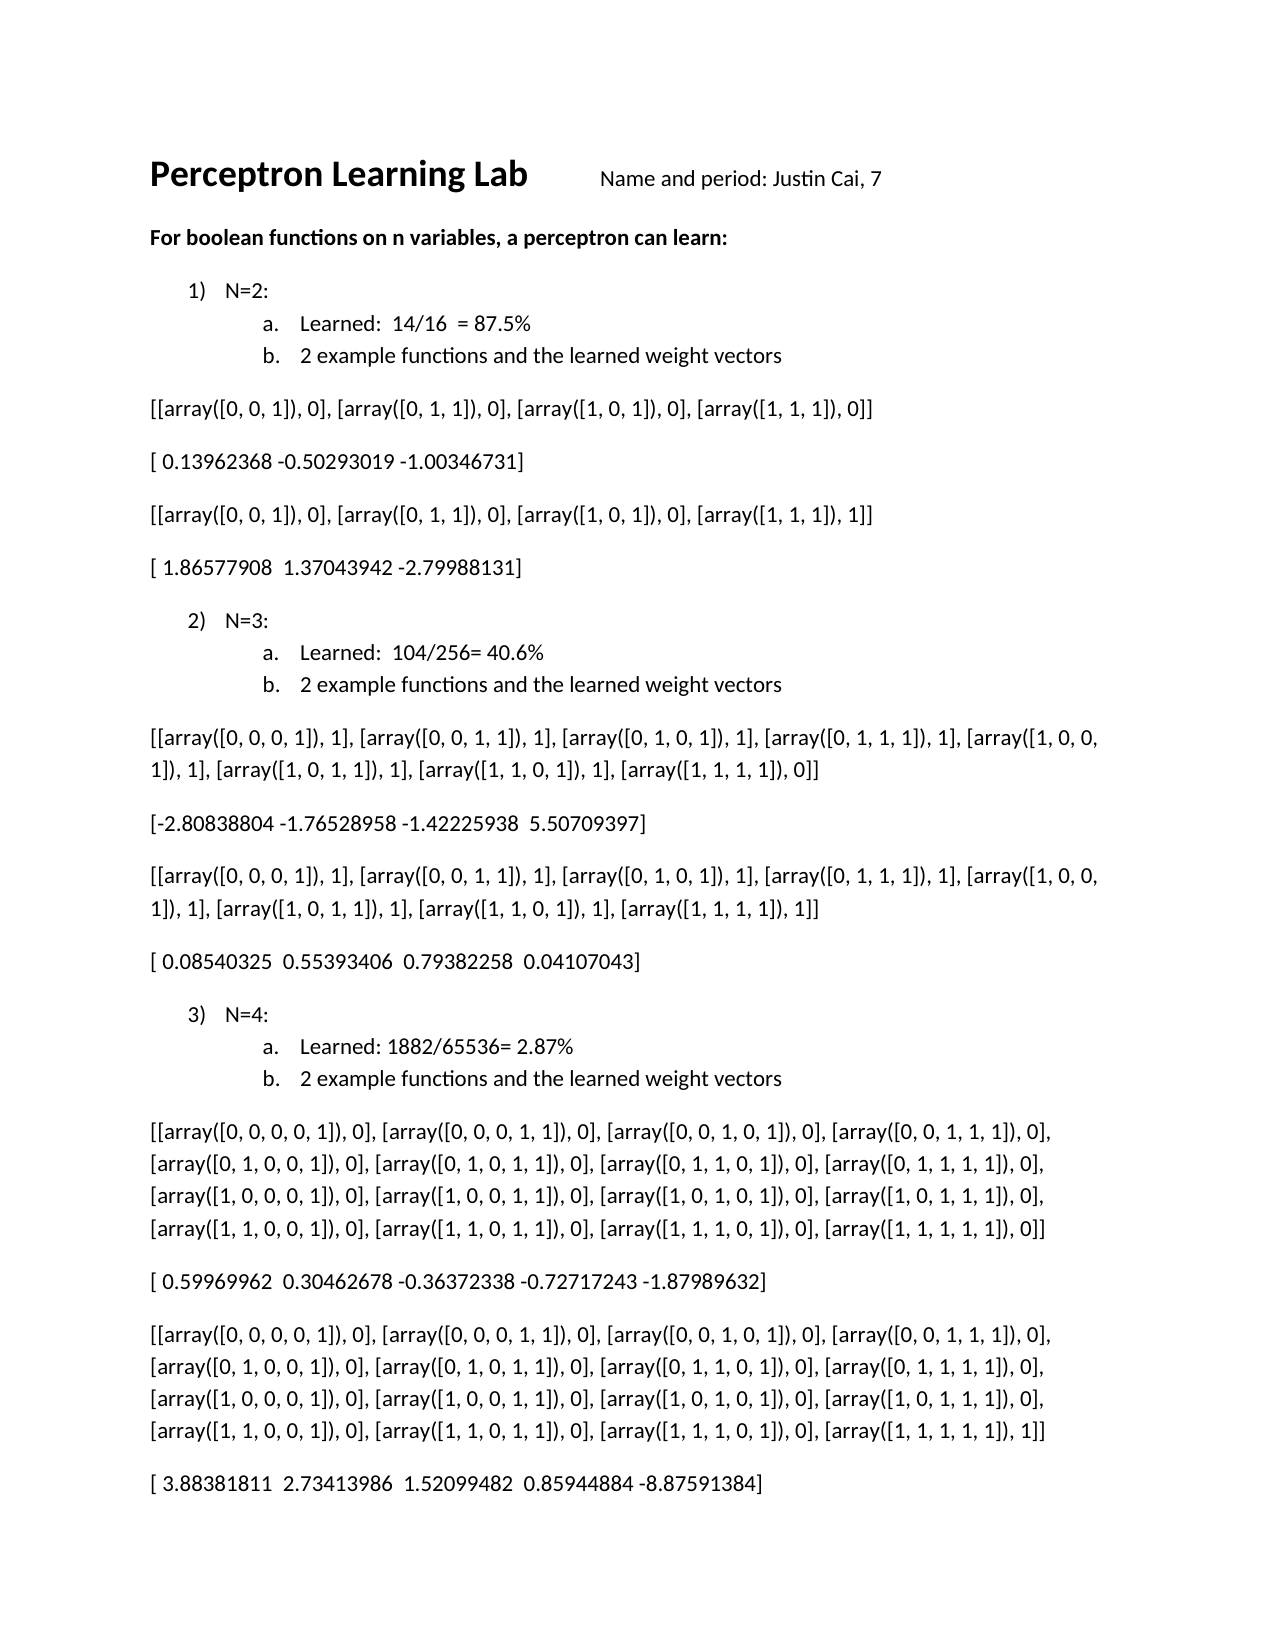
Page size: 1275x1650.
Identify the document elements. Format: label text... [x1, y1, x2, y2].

list 2 example functions and the learned weight vectors [262, 670, 1125, 698]
list 2 example functions and the learned weight vectors [262, 341, 1125, 369]
text [ 0.08540325 0.55393406 0.79382258 0.04107043] [150, 947, 1125, 975]
text [-2.80838804 -1.76528958 -1.42225938 5.50709397] [150, 809, 1125, 837]
text [ 0.59969962 0.30462678 -0.36372338 -0.72717243 -1.87989632] [150, 1267, 1125, 1295]
list Learned: 14/16 = 87.5% [262, 309, 1125, 337]
text Perceptron Learning Lab Name and period: Justin Cai, 7 [150, 150, 1125, 196]
text [[array([0, 0, 0, 1]), 1], [array([0, 0, 1, 1]), 1], [array([0, 1, 0, 1]), 1], [array([0, 1, 1, 1]), 1], [array([1, 0, 0, 1]), 1], [array([1, 0, 1, 1]), 1], [array([1, 1, 0, 1]), 1], [array([1, 1, 1, 1]), 1]] [150, 862, 1125, 922]
text [[array([0, 0, 1]), 0], [array([0, 1, 1]), 0], [array([1, 0, 1]), 0], [array([1, 1, 1]), 1]] [150, 500, 1125, 528]
text [[array([0, 0, 0, 1]), 1], [array([0, 0, 1, 1]), 1], [array([0, 1, 0, 1]), 1], [array([0, 1, 1, 1]), 1], [array([1, 0, 0, 1]), 1], [array([1, 0, 1, 1]), 1], [array([1, 1, 0, 1]), 1], [array([1, 1, 1, 1]), 0]] [150, 723, 1125, 784]
list N=4: [187, 1000, 1125, 1028]
list Learned: 1882/65536= 2.87% [262, 1032, 1125, 1060]
text [[array([0, 0, 1]), 0], [array([0, 1, 1]), 0], [array([1, 0, 1]), 0], [array([1, 1, 1]), 0]] [150, 394, 1125, 422]
text [ 3.88381811 2.73413986 1.52099482 0.85944884 -8.87591384] [150, 1469, 1125, 1497]
list 2 example functions and the learned weight vectors [262, 1064, 1125, 1092]
list Learned: 104/256= 40.6% [262, 638, 1125, 666]
text [[array([0, 0, 0, 0, 1]), 0], [array([0, 0, 0, 1, 1]), 0], [array([0, 0, 1, 0, 1]), 0], [array([0, 0, 1, 1, 1]), 0], [array([0, 1, 0, 0, 1]), 0], [array([0, 1, 0, 1, 1]), 0], [array([0, 1, 1, 0, 1]), 0], [array([0, 1, 1, 1, 1]), 0], [array([1, 0, 0, 0, 1]), 0], [array([1, 0, 0, 1, 1]), 0], [array([1, 0, 1, 0, 1]), 0], [array([1, 0, 1, 1, 1]), 0], [array([1, 1, 0, 0, 1]), 0], [array([1, 1, 0, 1, 1]), 0], [array([1, 1, 1, 0, 1]), 0], [array([1, 1, 1, 1, 1]), 0]] [150, 1117, 1125, 1242]
text For boolean functions on n variables, a perceptron can learn: [150, 223, 1125, 252]
text [ 0.13962368 -0.50293019 -1.00346731] [150, 447, 1125, 475]
text [ 1.86577908 1.37043942 -2.79988131] [150, 553, 1125, 581]
list N=2: [187, 277, 1125, 304]
list N=3: [187, 606, 1125, 634]
text [[array([0, 0, 0, 0, 1]), 0], [array([0, 0, 0, 1, 1]), 0], [array([0, 0, 1, 0, 1]), 0], [array([0, 0, 1, 1, 1]), 0], [array([0, 1, 0, 0, 1]), 0], [array([0, 1, 0, 1, 1]), 0], [array([0, 1, 1, 0, 1]), 0], [array([0, 1, 1, 1, 1]), 0], [array([1, 0, 0, 0, 1]), 0], [array([1, 0, 0, 1, 1]), 0], [array([1, 0, 1, 0, 1]), 0], [array([1, 0, 1, 1, 1]), 0], [array([1, 1, 0, 0, 1]), 0], [array([1, 1, 0, 1, 1]), 0], [array([1, 1, 1, 0, 1]), 0], [array([1, 1, 1, 1, 1]), 1]] [150, 1320, 1125, 1444]
